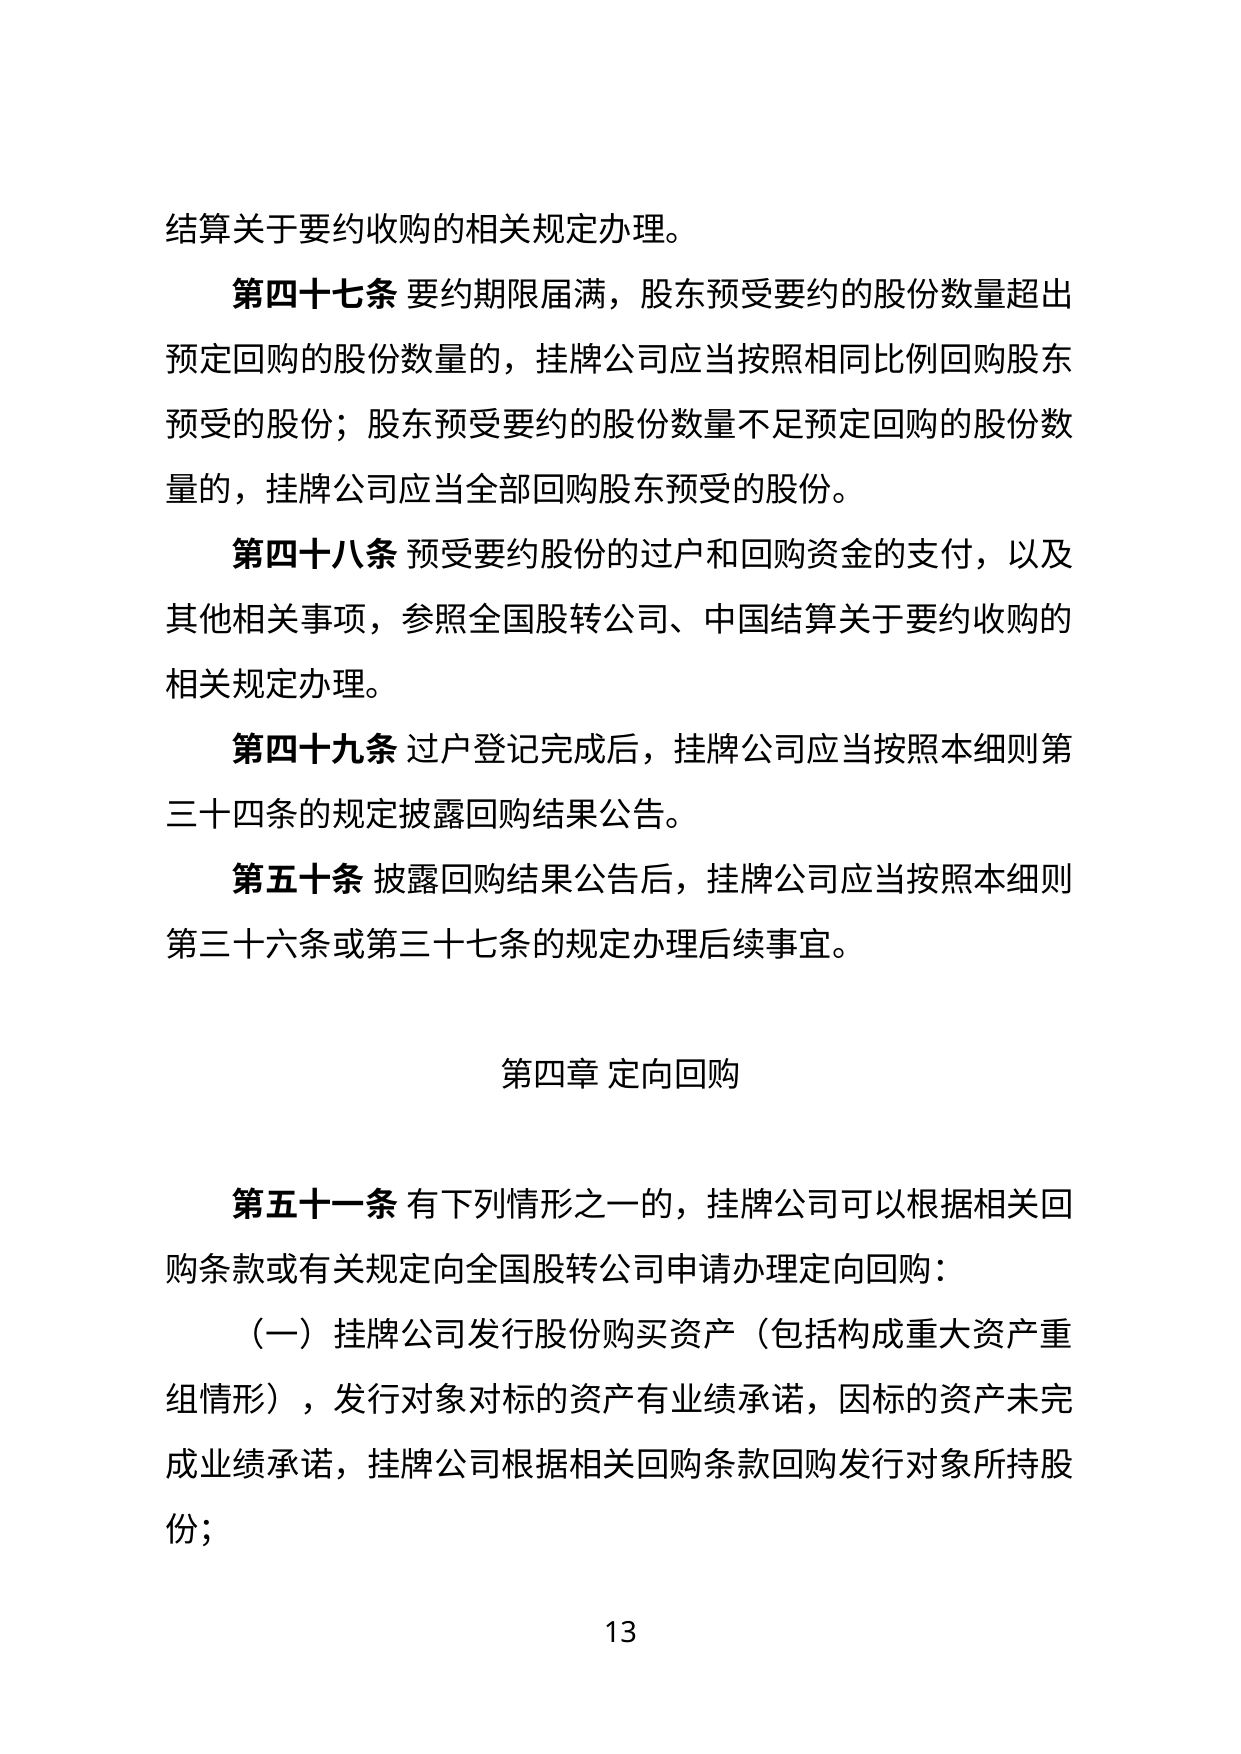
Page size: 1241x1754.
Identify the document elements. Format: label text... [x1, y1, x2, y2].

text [165, 194, 1075, 259]
text 第四十八条 预受要约股份的过户和回购资金的支付，以及其他相关事项，参照全国股转公司、中国结算关于要约收购的相关规定办理。 [165, 519, 1075, 714]
text 第五十条 披露回购结果公告后，挂牌公司应当按照本细则第三十六条或第三十七条的规定办理后续事宜。 [165, 844, 1075, 974]
text 第五十一条 有下列情形之一的，挂牌公司可以根据相关回购条款或有关规定向全国股转公司申请办理定向回购： [165, 1169, 1075, 1299]
text 第四十七条 要约期限届满，股东预受要约的股份数量超出预定回购的股份数量的，挂牌公司应当按照相同比例回购股东预受的股份；股东预受要约的股份数量不足预定回购的股份数量的，挂牌公司应当全部回购股东预受的股份。 [165, 259, 1075, 519]
text 第四十九条 过户登记完成后，挂牌公司应当按照本细则第三十四条的规定披露回购结果公告。 [165, 714, 1075, 844]
text （一）挂牌公司发行股份购买资产（包括构成重大资产重组情形），发行对象对标的资产有业绩承诺，因标的资产未完成业绩承诺，挂牌公司根据相关回购条款回购发行对象所持股份； [165, 1299, 1075, 1559]
text 第四章 定向回购 [165, 1039, 1075, 1104]
